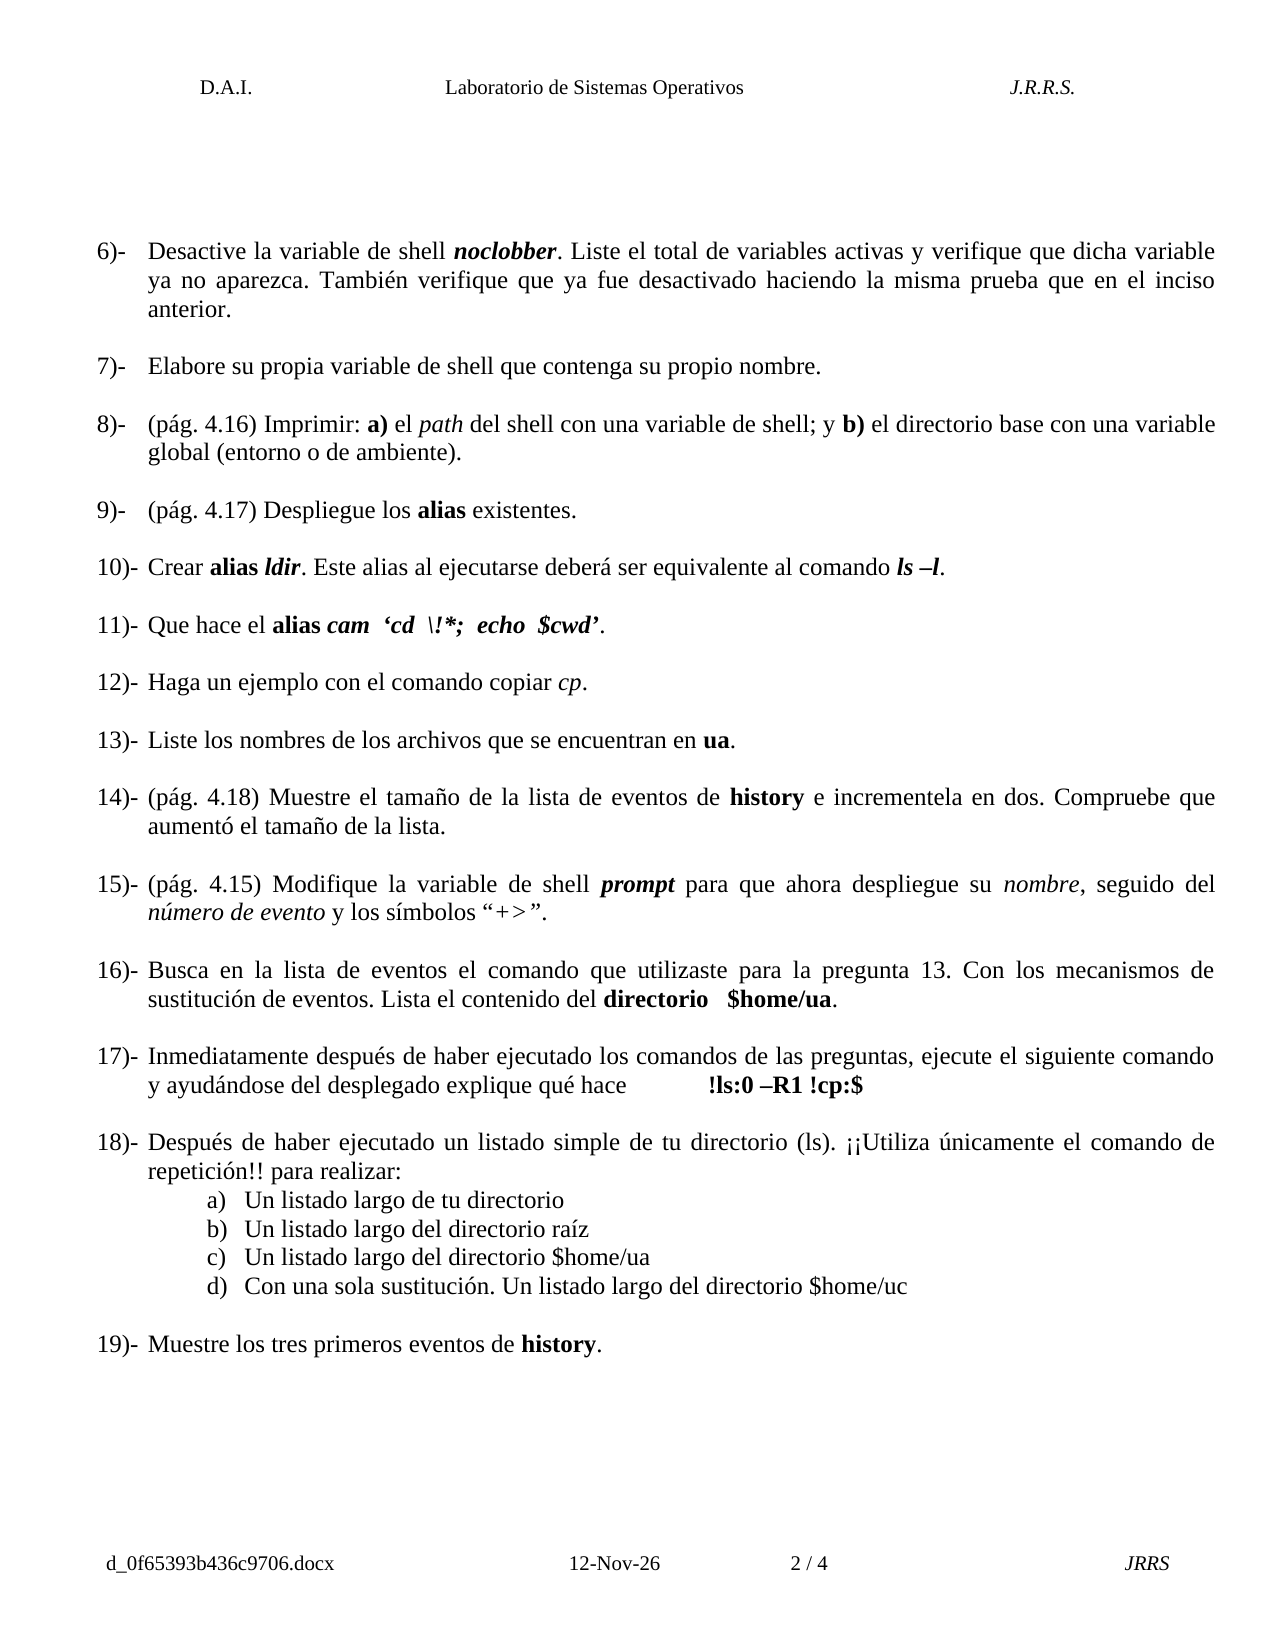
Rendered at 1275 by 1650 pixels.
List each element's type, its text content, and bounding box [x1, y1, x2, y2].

list Desactive la variable de shell noclobber. Liste el total de variables activas y verifique que dicha variable ya no aparezca. También verifique que ya fue desactivado haciendo la misma prueba que en el inciso anterior. [97, 236, 1216, 322]
list (pág. 4.15) Modifique la variable de shell prompt para que ahora despliegue su nombre, seguido del número de evento y los símbolos “+>”. [97, 869, 1216, 926]
list Que hace el alias cam ‘cd \!*; echo $cwd’. [97, 610, 1216, 639]
list Busca en la lista de eventos el comando que utilizaste para la pregunta 13. Con los mecanismos de sustitución de eventos. Lista el contenido del directorio $home/ua. [97, 955, 1216, 1012]
list Un listado largo de tu directorio [207, 1185, 1263, 1214]
list Después de haber ejecutado un listado simple de tu directorio (ls). ¡¡Utiliza únicamente el comando de repetición!! para realizar: [97, 1127, 1216, 1185]
list Un listado largo del directorio raíz [207, 1214, 1263, 1242]
list (pág. 4.17) Despliegue los alias existentes. [97, 495, 1216, 524]
list Un listado largo del directorio $home/ua [207, 1242, 1263, 1271]
list Muestre los tres primeros eventos de history. [97, 1329, 1216, 1357]
list Con una sola sustitución. Un listado largo del directorio $home/uc [207, 1271, 1263, 1300]
list Haga un ejemplo con el comando copiar cp. [97, 667, 1216, 696]
list Liste los nombres de los archivos que se encuentran en ua. [97, 725, 1216, 754]
list Inmediatamente después de haber ejecutado los comandos de las preguntas, ejecute el siguiente comando y ayudándose del desplegado explique qué hace !ls:0 –R1 !cp:$ [97, 1041, 1216, 1099]
list Crear alias ldir. Este alias al ejecutarse deberá ser equivalente al comando ls –l. [97, 552, 1216, 581]
list (pág. 4.18) Muestre el tamaño de la lista de eventos de history e incrementela en dos. Compruebe que aumentó el tamaño de la lista. [97, 782, 1216, 840]
list Elabore su propia variable de shell que contenga su propio nombre. [97, 351, 1216, 380]
list (pág. 4.16) Imprimir: a) el path del shell con una variable de shell; y b) el directorio base con una variable global (entorno o de ambiente). [97, 409, 1216, 466]
